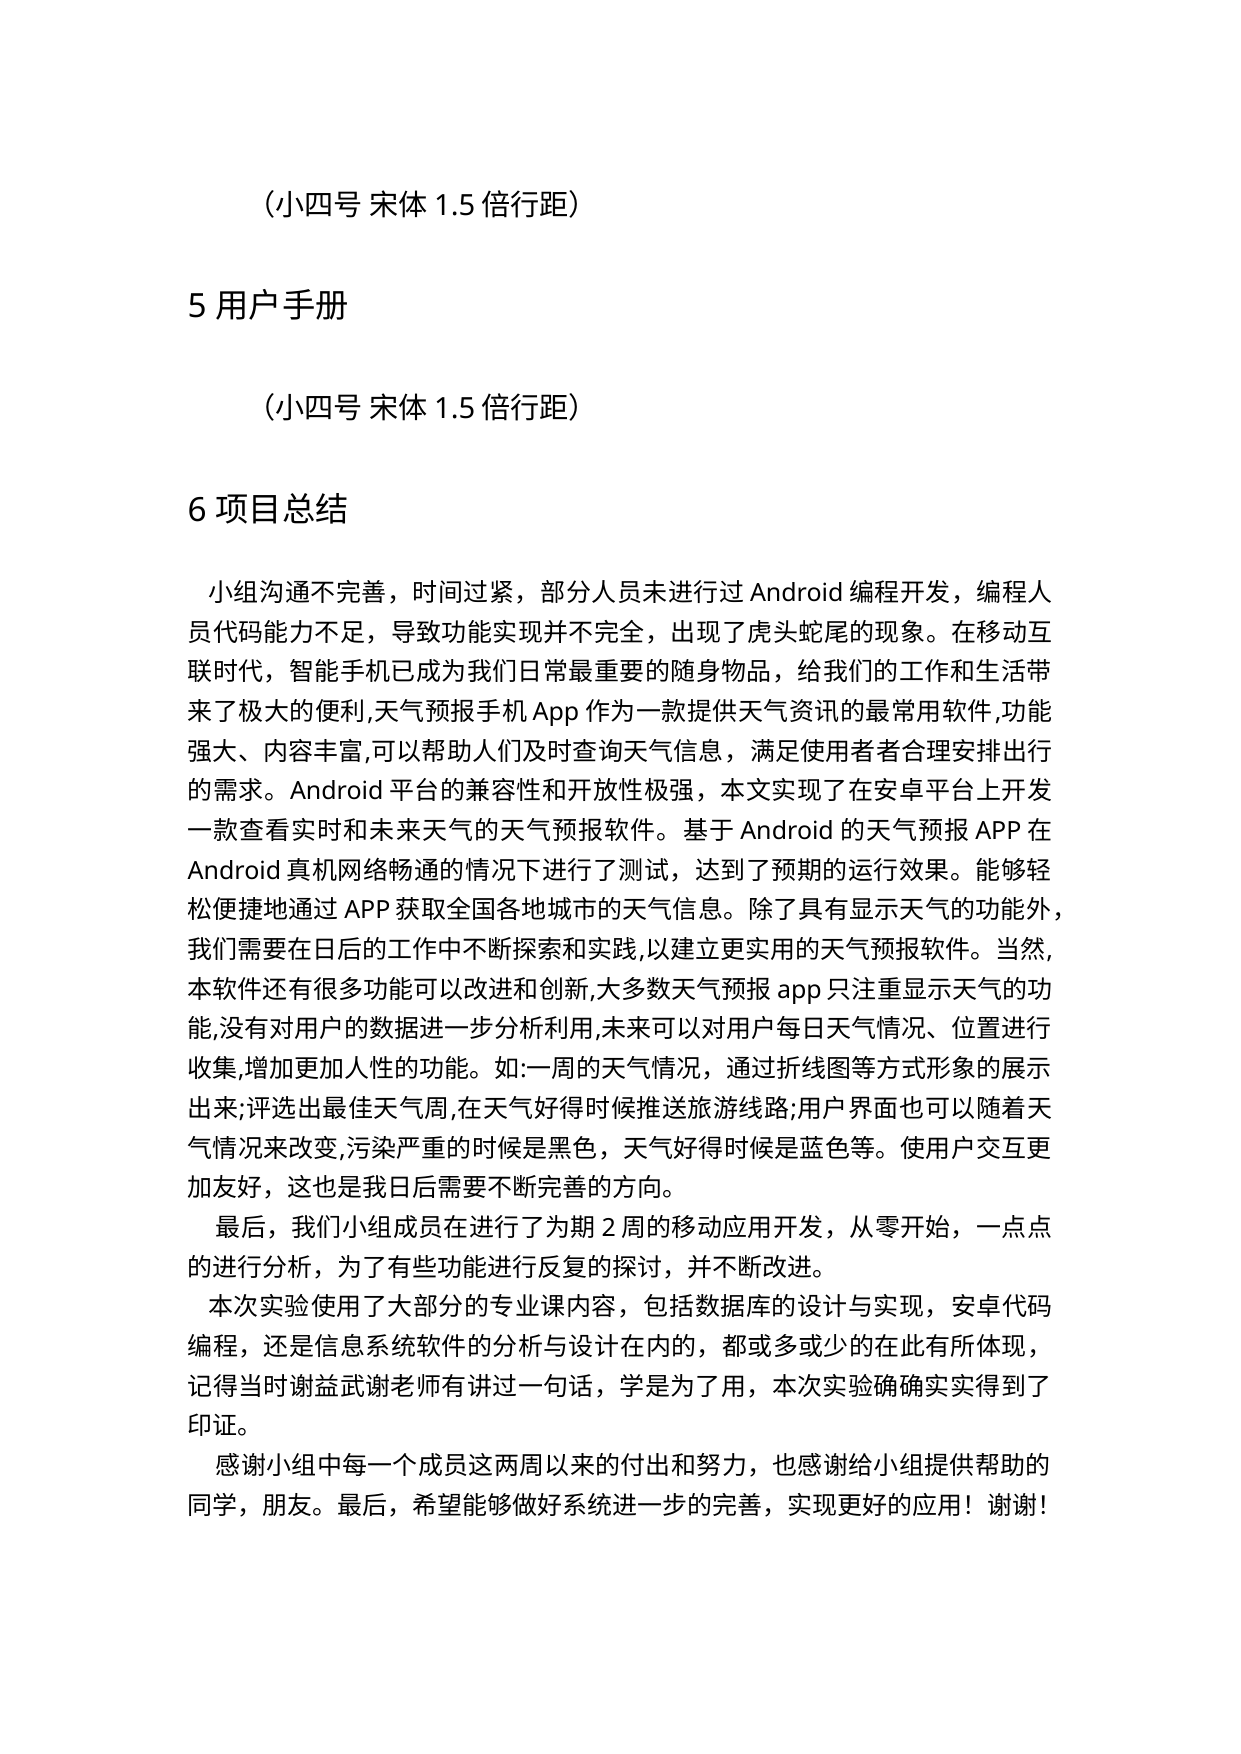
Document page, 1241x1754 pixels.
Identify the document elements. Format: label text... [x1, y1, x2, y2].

text （小四号 宋体 1.5倍行距） [187, 367, 1053, 446]
text （小四号 宋体 1.5倍行距） [187, 163, 1053, 242]
text 本次实验使用了大部分的专业课内容，包括数据库的设计与实现，安卓代码编程，还是信息系统软件的分析与设计在内的，都或多或少的在此有所体现，记得当时谢益武谢老师有讲过一句话，学是为了用，本次实验确确实实得到了印证。 [187, 1285, 1053, 1444]
text 6 项目总结 [187, 467, 1053, 547]
text 5 用户手册 [187, 263, 1053, 342]
text 小组沟通不完善，时间过紧，部分人员未进行过Android编程开发，编程人员代码能力不足，导致功能实现并不完全，出现了虎头蛇尾的现象。在移动互联时代，智能手机已成为我们日常最重要的随身物品，给我们的工作和生活带来了极大的便利,天气预报手机App作为一款提供天气资讯的最常用软件,功能强大、内容丰富,可以帮助人们及时查询天气信息，满足使用者者合理安排出行的需求。Android平台的兼容性和开放性极强，本文实现了在安卓平台上开发一款查看实时和未来天气的天气预报软件。基于Android的天气预报APP在Android真机网络畅通的情况下进行了测试，达到了预期的运行效果。能够轻松便捷地通过APP获取全国各地城市的天气信息。除了具有显示天气的功能外，我们需要在日后的工作中不断探索和实践,以建立更实用的天气预报软件。当然,本软件还有很多功能可以改进和创新,大多数天气预报app只注重显示天气的功能,没有对用户的数据进一步分析利用,未来可以对用户每日天气情况、位置进行收集,增加更加人性的功能。如:一周的天气情况，通过折线图等方式形象的展示出来;评选出最佳天气周,在天气好得时候推送旅游线路;用户界面也可以随着天气情况来改变,污染严重的时候是黑色，天气好得时候是蓝色等。使用户交互更加友好，这也是我日后需要不断完善的方向。 [187, 571, 1053, 1206]
text 最后，我们小组成员在进行了为期2周的移动应用开发，从零开始，一点点的进行分析，为了有些功能进行反复的探讨，并不断改进。 [187, 1206, 1053, 1285]
text 感谢小组中每一个成员这两周以来的付出和努力，也感谢给小组提供帮助的同学，朋友。最后，希望能够做好系统进一步的完善，实现更好的应用！谢谢！ [187, 1444, 1053, 1523]
